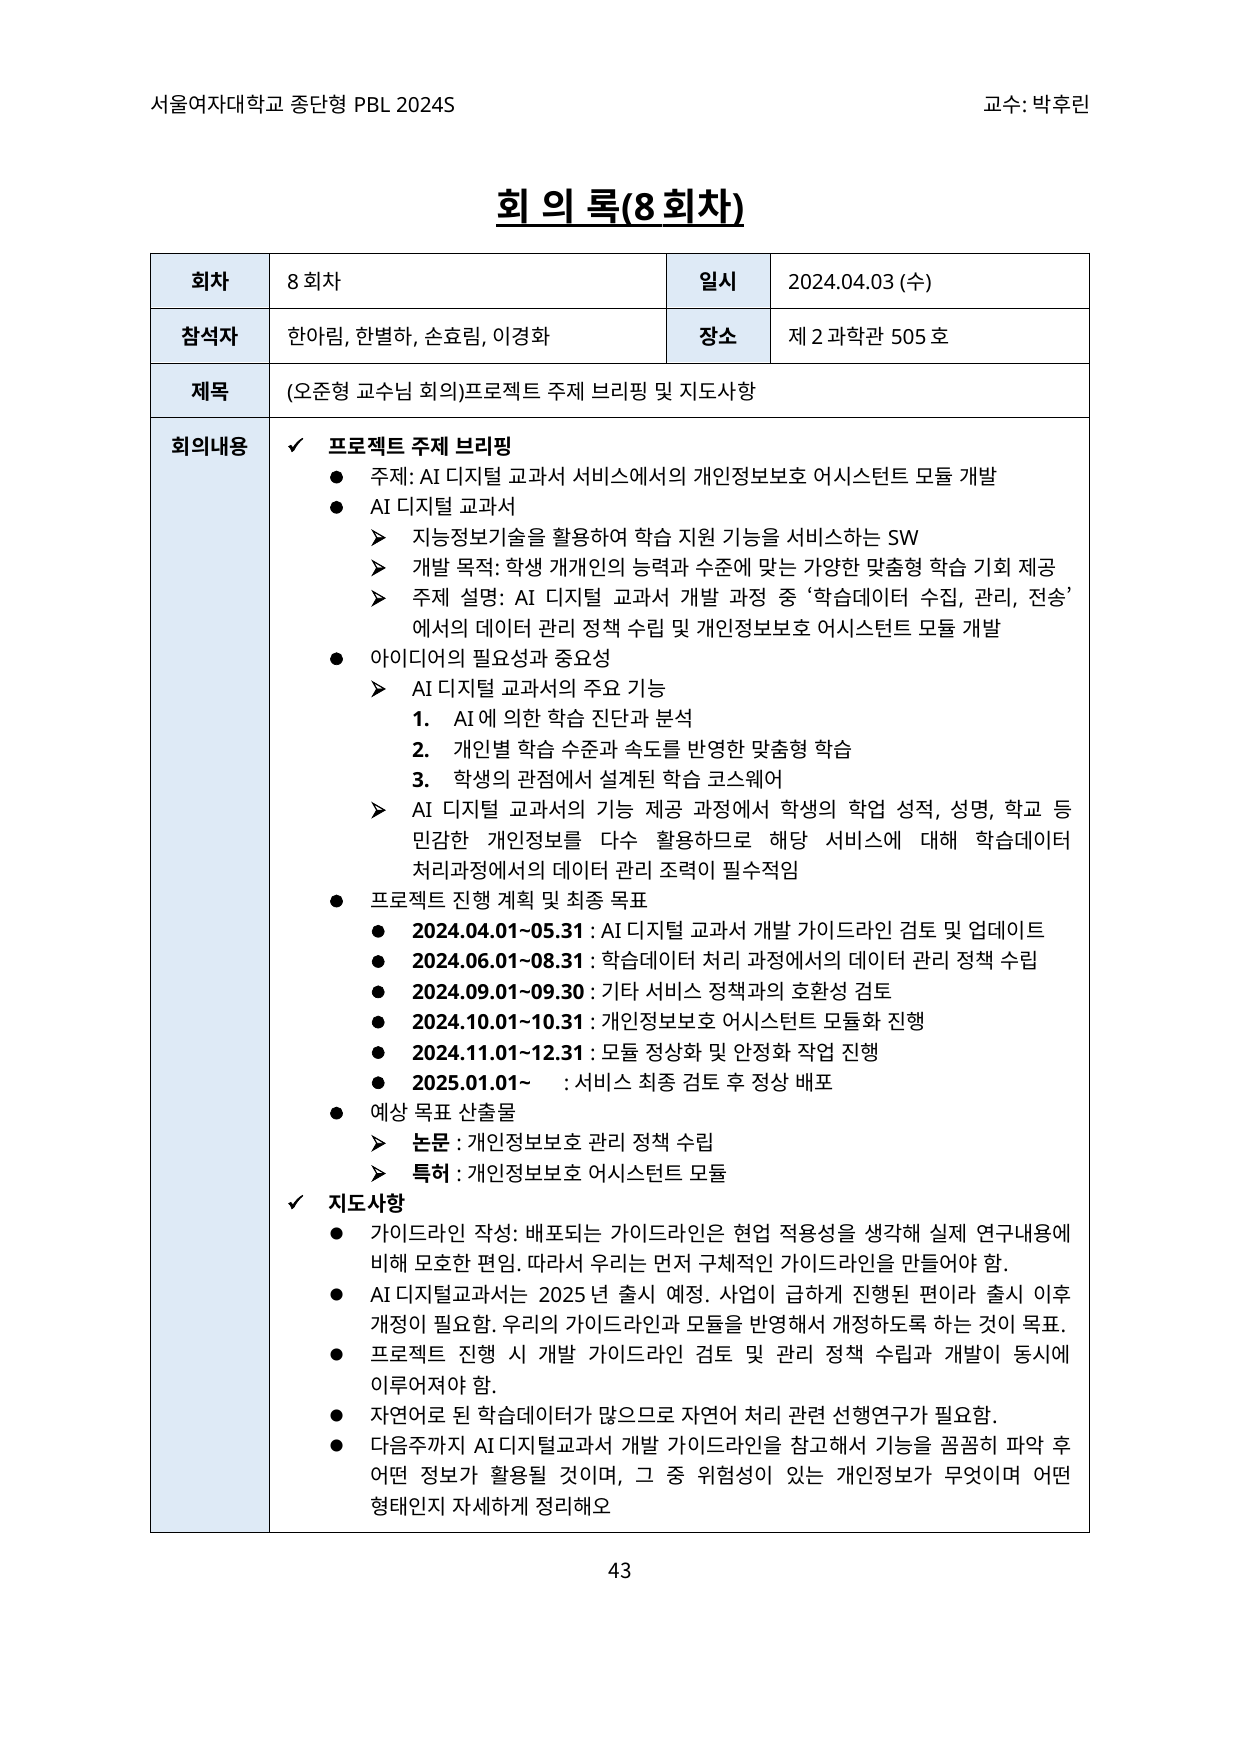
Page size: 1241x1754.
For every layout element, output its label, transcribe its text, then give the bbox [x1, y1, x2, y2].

table_header 회차 [151, 254, 269, 307]
table_cell 제목 [151, 364, 269, 417]
table_cell 제2과학관 505호 [771, 309, 1089, 362]
table_cell 한아림, 한별하, 손효림, 이경화 [270, 309, 666, 362]
table_header 8회차 [270, 254, 666, 307]
table_header 2024.04.03 (수) [771, 254, 1089, 307]
table_header 일시 [667, 254, 770, 307]
table_cell 참석자 [151, 309, 269, 362]
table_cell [270, 418, 1089, 1532]
table_cell (오준형 교수님 회의)프로젝트 주제 브리핑 및 지도사항 [270, 364, 1089, 417]
text 회 의 록(8회차) [150, 177, 1090, 232]
table_cell 회의내용 [151, 418, 269, 1532]
table_cell 장소 [667, 309, 770, 362]
